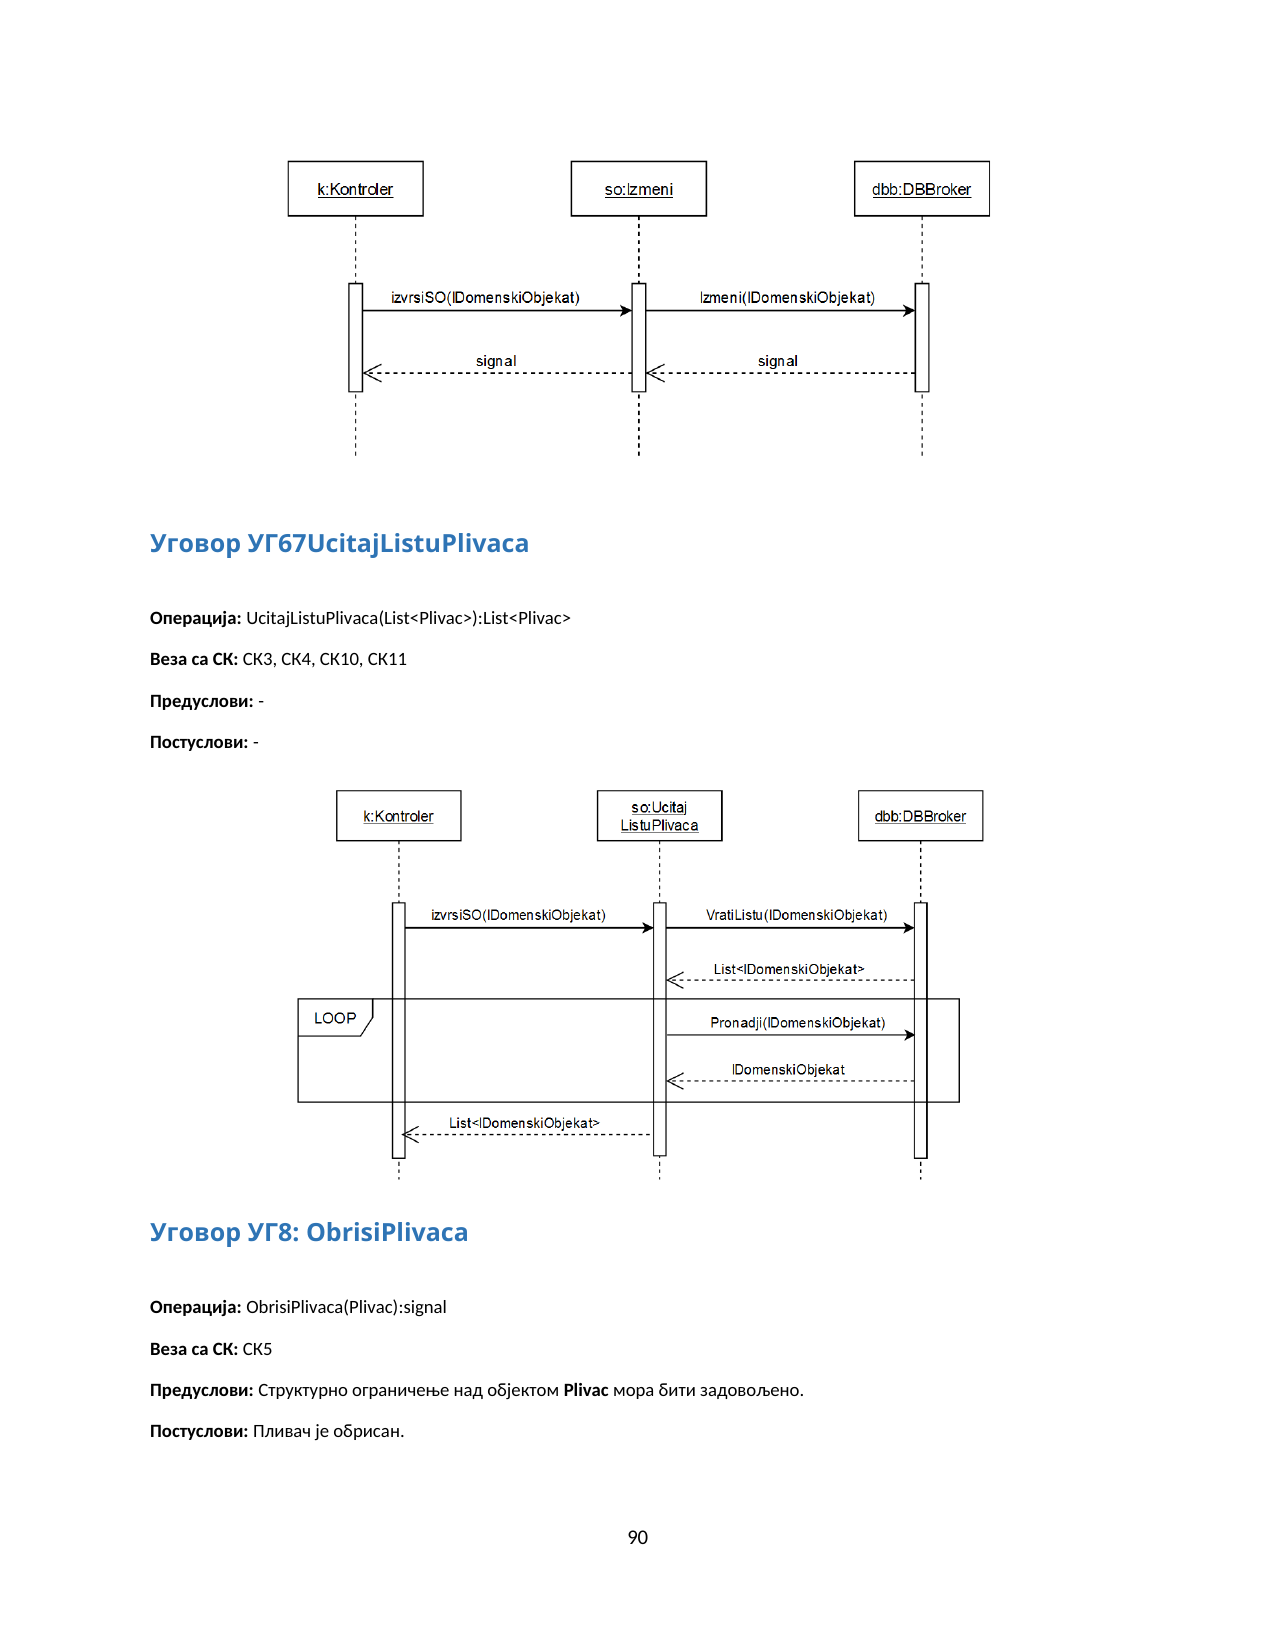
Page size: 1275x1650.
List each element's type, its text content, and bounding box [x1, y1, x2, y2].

text Предуслови: - [150, 689, 1125, 712]
text Веза са СК: СК3, СК4, СК10, СК11 [150, 648, 1125, 671]
subtitle Уговор УГ67UcitajListuPlivaca [150, 525, 1125, 559]
text Предуслови: Структурно ограничење над објектом Plivac мора бити задовољено. [150, 1378, 1125, 1401]
text Операција: UcitajListuPlivaca(List<Plivac>):List<Plivac> [150, 606, 1125, 629]
picture [274, 150, 1001, 466]
subtitle Уговор УГ8: ObrisiPlivaca [150, 1215, 1125, 1249]
text Операција: ObrisiPlivaca(Plivac):signal [150, 1296, 1125, 1318]
text Постуслови: Пливач је обрисан. [150, 1420, 1125, 1443]
text Постуслови: - [150, 730, 1125, 753]
text Веза са СК: СК5 [150, 1337, 1125, 1360]
picture [276, 771, 999, 1197]
